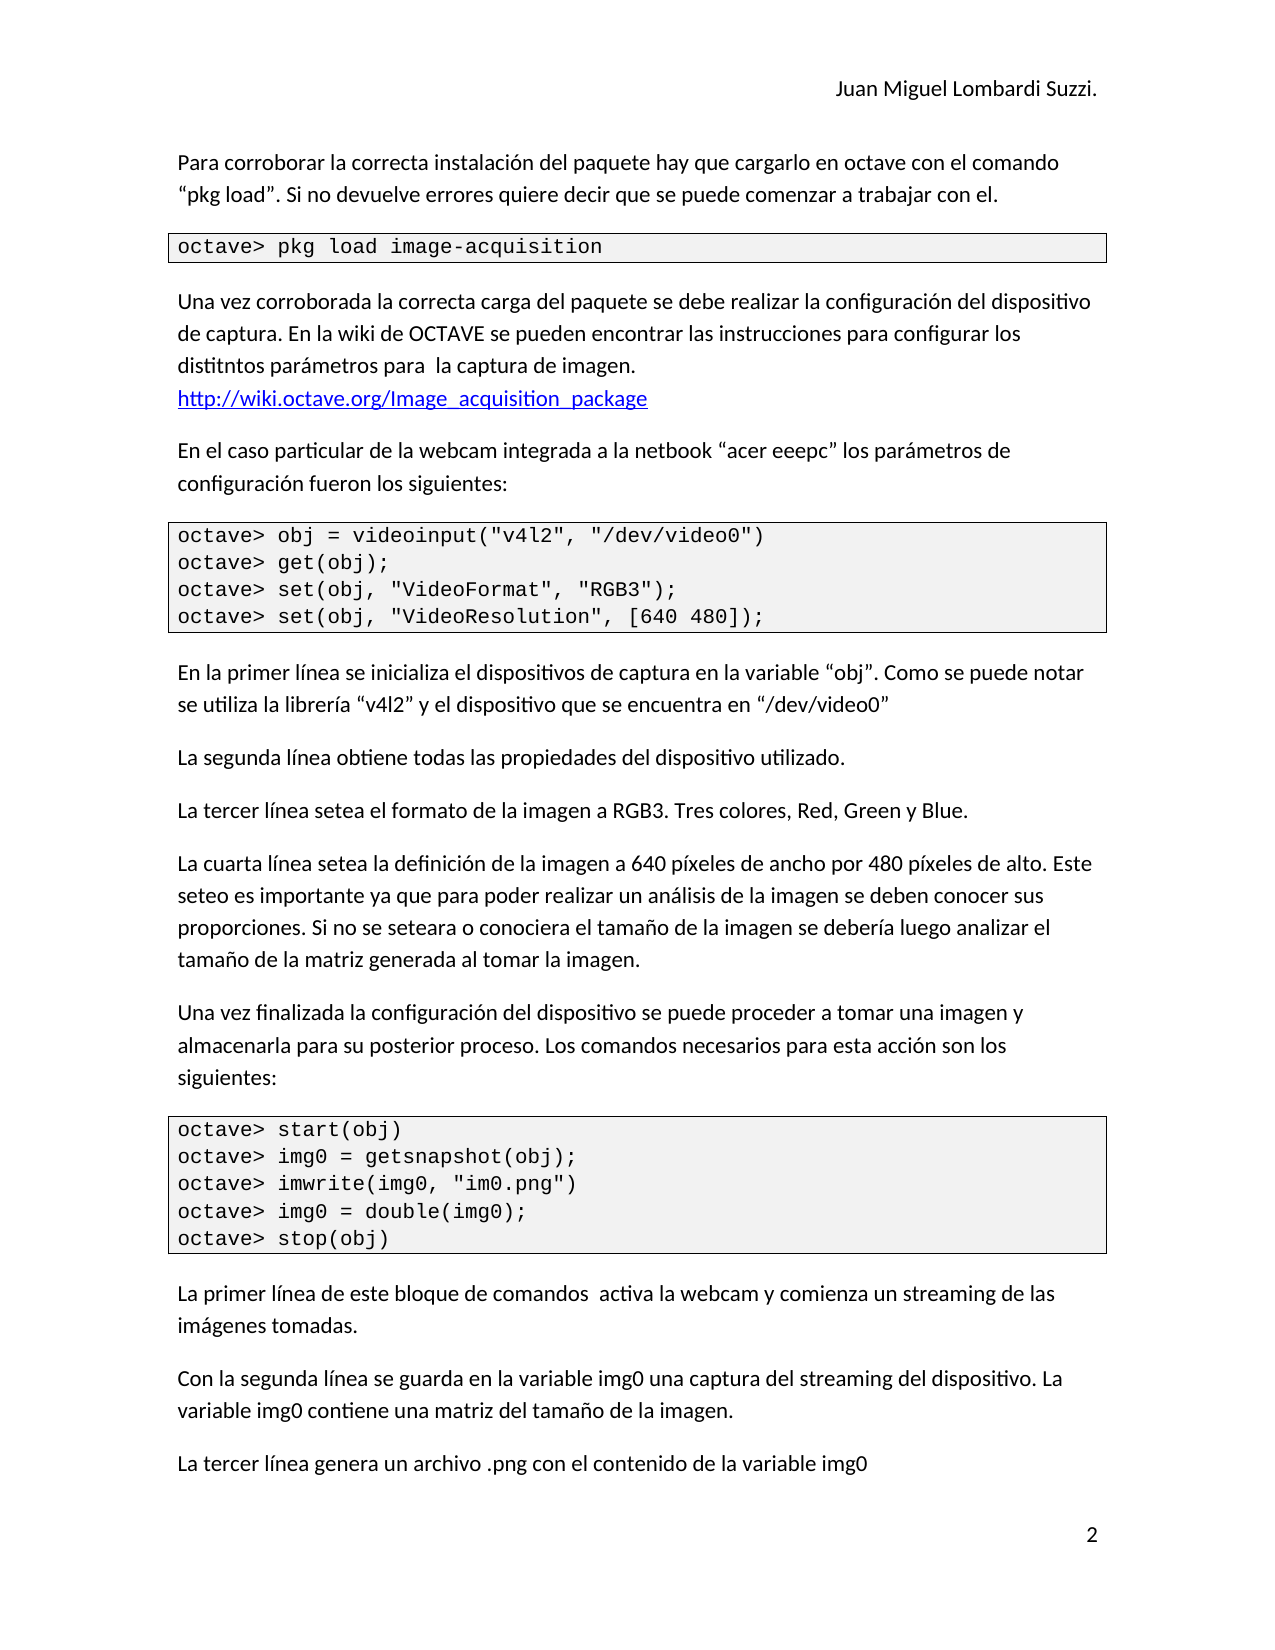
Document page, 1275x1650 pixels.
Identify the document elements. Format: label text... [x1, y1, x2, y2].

text Una vez finalizada la configuración del dispositivo se puede proceder a tomar una imagen y almacenarla para su posterior proceso. Los comandos necesarios para esta acción son los siguientes: [177, 998, 1098, 1091]
text La cuarta línea setea la definición de la imagen a 640 píxeles de ancho por 480 píxeles de alto. Este seteo es importante ya que para poder realizar un análisis de la imagen se deben conocer sus proporciones. Si no se seteara o conociera el tamaño de la imagen se debería luego analizar el tamaño de la matriz generada al tomar la imagen. [177, 849, 1098, 973]
text octave> pkg load image-acquisition [169, 234, 1106, 262]
text octave> start(obj) octave> img0 = getsnapshot(obj); octave> imwrite(img0, "im0.png") octave> img0 = double(img0); octave> stop(obj) [169, 1117, 1106, 1253]
text Con la segunda línea se guarda en la variable img0 una captura del streaming del dispositivo. La variable img0 contiene una matriz del tamaño de la imagen. [177, 1364, 1098, 1424]
text En el caso particular de la webcam integrada a la netbook “acer eeepc” los parámetros de configuración fueron los siguientes: [177, 437, 1098, 497]
text octave> obj = videoinput("v4l2", "/dev/video0") octave> get(obj); octave> set(obj, "VideoFormat", "RGB3"); octave> set(obj, "VideoResolution", [640 480]); [169, 523, 1106, 632]
text Para corroborar la correcta instalación del paquete hay que cargarlo en octave con el comando “pkg load”. Si no devuelve errores quiere decir que se puede comenzar a trabajar con el. [177, 148, 1098, 208]
text La tercer línea setea el formato de la imagen a RGB3. Tres colores, Red, Green y Blue. [177, 796, 1098, 824]
text Una vez corroborada la correcta carga del paquete se debe realizar la configuración del dispositivo de captura. En la wiki de OCTAVE se pueden encontrar las instrucciones para configurar los distitntos parámetros para la captura de imagen. http://wiki.octave.org/Image_acquisition_package [177, 287, 1098, 412]
text La tercer línea genera un archivo .png con el contenido de la variable img0 [177, 1449, 1098, 1477]
text La primer línea de este bloque de comandos activa la webcam y comienza un streaming de las imágenes tomadas. [177, 1279, 1098, 1339]
text En la primer línea se inicializa el dispositivos de captura en la variable “obj”. Como se puede notar se utiliza la librería “v4l2” y el dispositivo que se encuentra en “/dev/video0” [177, 658, 1098, 718]
text La segunda línea obtiene todas las propiedades del dispositivo utilizado. [177, 743, 1098, 771]
